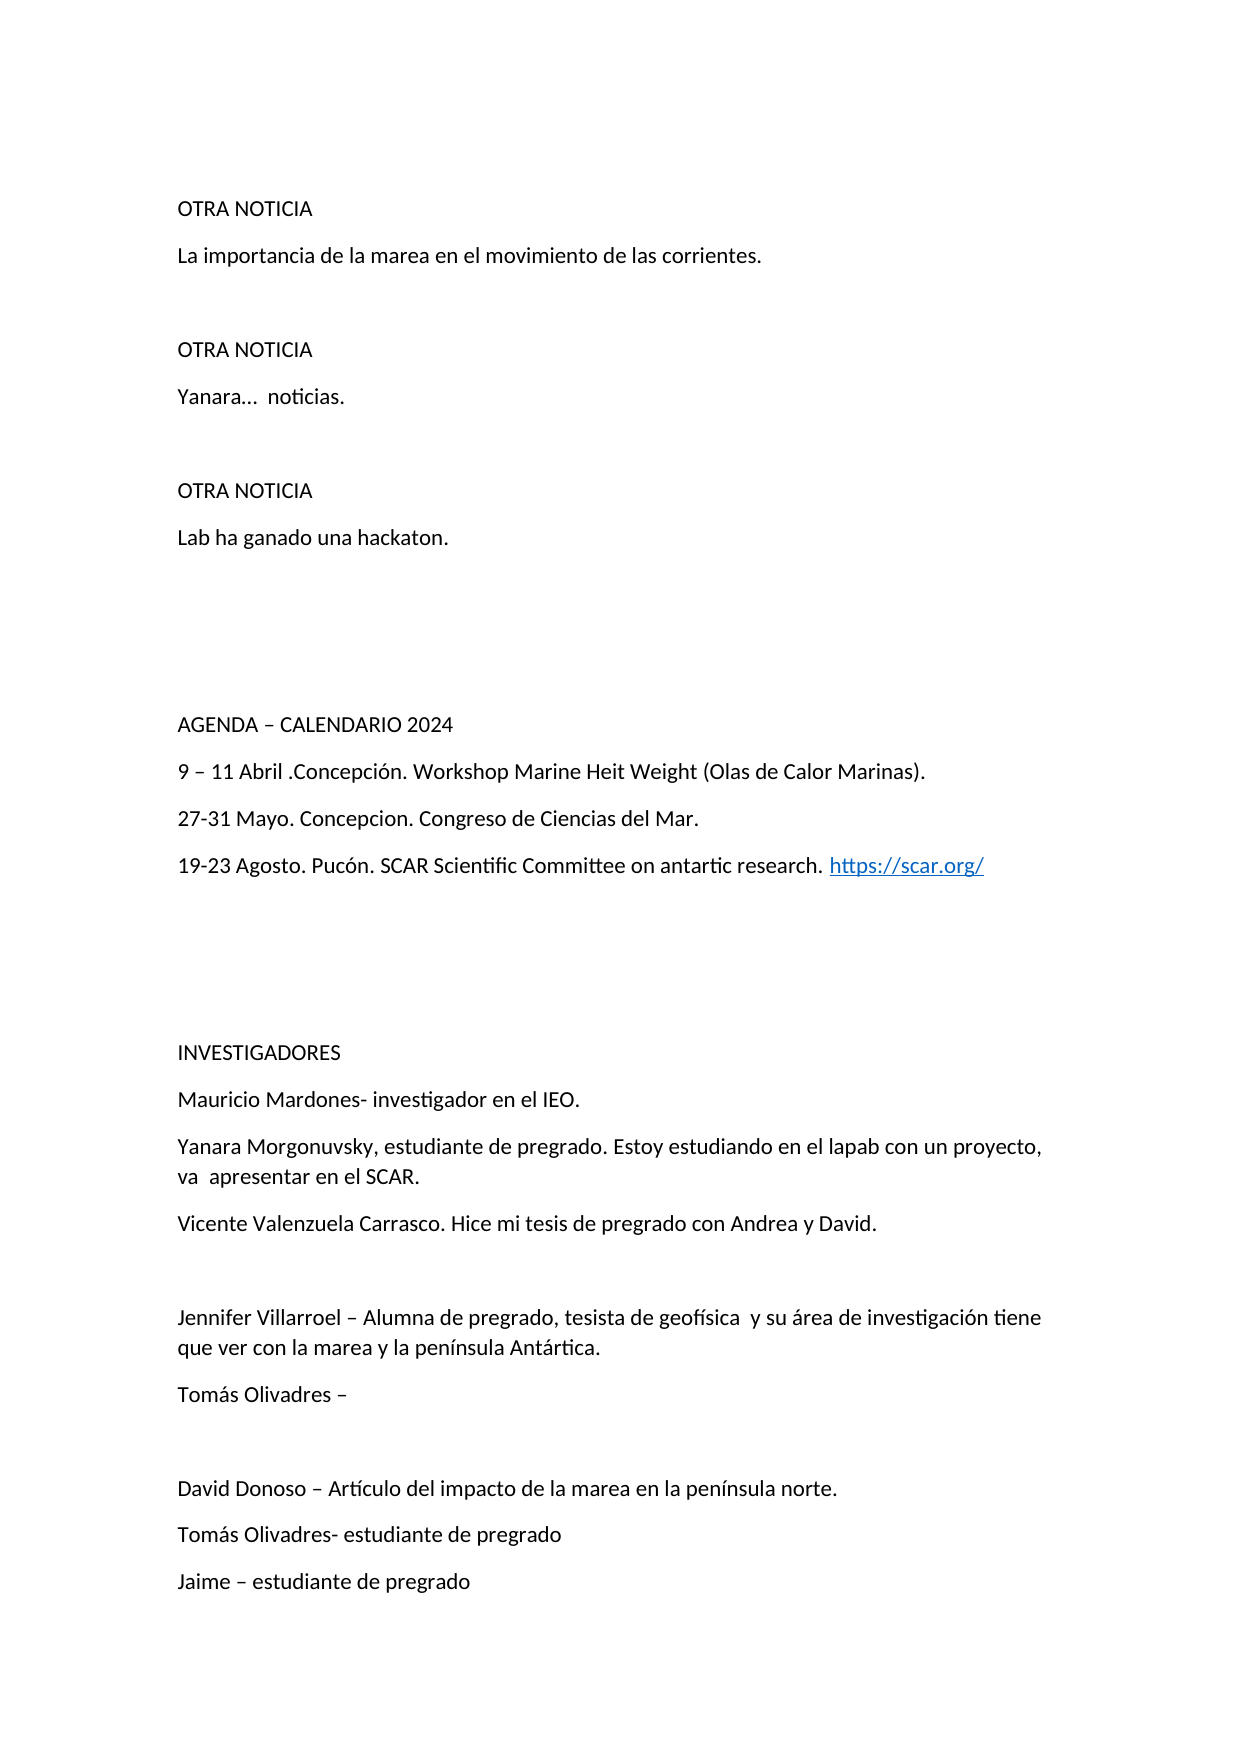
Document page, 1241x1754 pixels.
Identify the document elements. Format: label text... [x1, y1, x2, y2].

text Tomás Olivadres – [177, 1380, 1063, 1408]
text Yanara… noticias. [177, 382, 1063, 410]
text OTRA NOTICIA [177, 194, 1063, 222]
text AGENDA – CALENDARIO 2024 [177, 710, 1063, 738]
text Jennifer Villarroel – Alumna de pregrado, tesista de geofísica y su área de investigación tiene que ver con la marea y la península Antártica. [177, 1303, 1063, 1361]
text INVESTIGADORES [177, 1038, 1063, 1066]
text La importancia de la marea en el movimiento de las corrientes. [177, 241, 1063, 269]
text 19-23 Agosto. Pucón. SCAR Scientific Committee on antartic research. https://scar.org/ [177, 851, 1063, 879]
text OTRA NOTICIA [177, 476, 1063, 504]
text Tomás Olivadres- estudiante de pregrado [177, 1521, 1063, 1548]
text OTRA NOTICIA [177, 335, 1063, 363]
text Yanara Morgonuvsky, estudiante de pregrado. Estoy estudiando en el lapab con un proyecto, va apresentar en el SCAR. [177, 1132, 1063, 1190]
text Jaime – estudiante de pregrado [177, 1567, 1063, 1595]
text Mauricio Mardones- investigador en el IEO. [177, 1085, 1063, 1113]
text 27-31 Mayo. Concepcion. Congreso de Ciencias del Mar. [177, 804, 1063, 832]
text David Donoso – Artículo del impacto de la marea en la península norte. [177, 1474, 1063, 1502]
text Lab ha ganado una hackaton. [177, 523, 1063, 551]
text 9 – 11 Abril .Concepción. Workshop Marine Heit Weight (Olas de Calor Marinas). [177, 757, 1063, 785]
text Vicente Valenzuela Carrasco. Hice mi tesis de pregrado con Andrea y David. [177, 1209, 1063, 1237]
